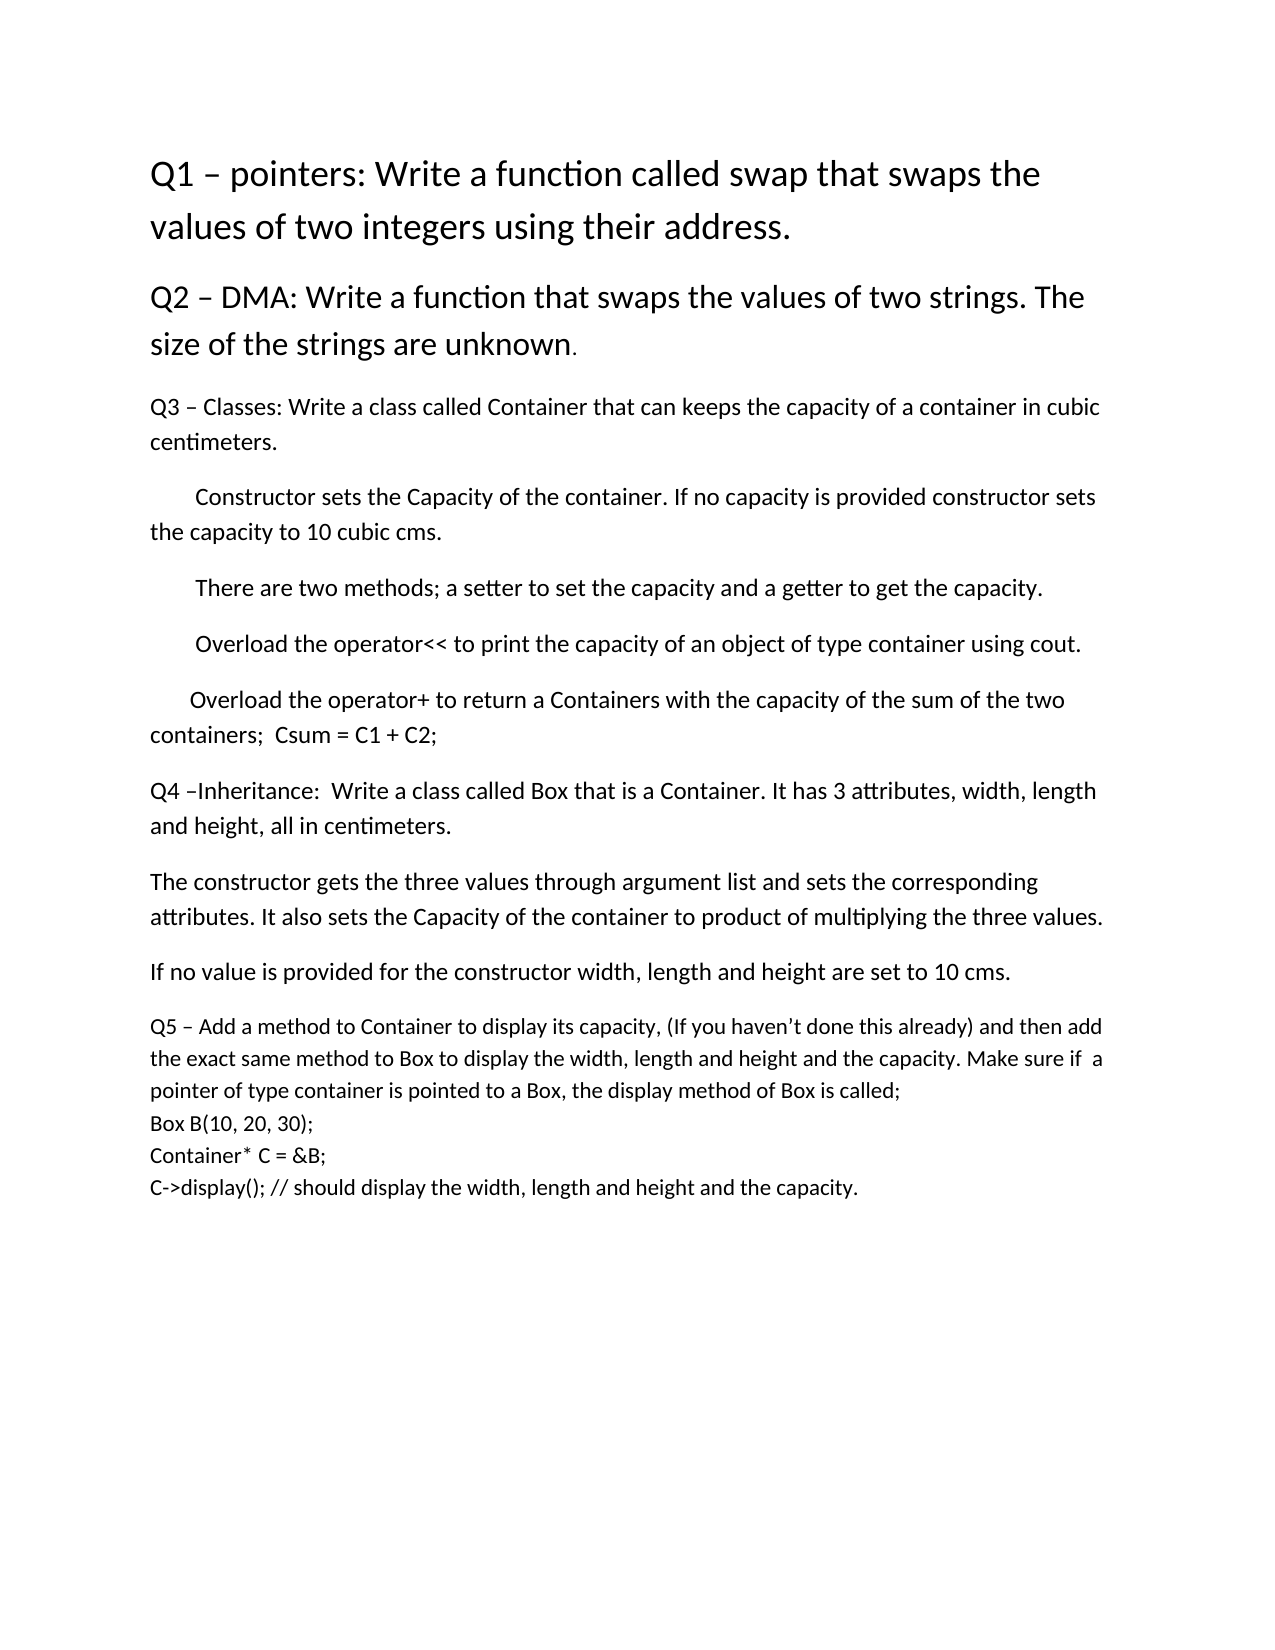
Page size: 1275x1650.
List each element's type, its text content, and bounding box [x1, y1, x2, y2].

text Q4 –Inheritance: Write a class called Box that is a Container. It has 3 attributes, width, length and height, all in centimeters. [150, 775, 1125, 840]
text There are two methods; a setter to set the capacity and a getter to get the capacity. [150, 572, 1125, 603]
text Constructor sets the Capacity of the container. If no capacity is provided constructor sets the capacity to 10 cubic cms. [150, 481, 1125, 547]
text Q5 – Add a method to Container to display its capacity, (If you haven’t done this already) and then add the exact same method to Box to display the width, length and height and the capacity. Make sure if a pointer of type container is pointed to a Box, the display method of Box is called; Box B(10, 20, 30); Container* C = &B; C->display(); // should display the width, length and height and the capacity. [150, 1012, 1125, 1201]
text Q1 – pointers: Write a function called swap that swaps the values of two integers using their address. [150, 150, 1125, 248]
text Overload the operator<< to print the capacity of an object of type container using cout. [150, 628, 1125, 659]
text If no value is provided for the constructor width, length and height are set to 10 cms. [150, 956, 1125, 987]
text The constructor gets the three values through argument list and sets the corresponding attributes. It also sets the Capacity of the container to product of multiplying the three values. [150, 866, 1125, 931]
text Q3 – Classes: Write a class called Container that can keeps the capacity of a container in cubic centimeters. [150, 391, 1125, 456]
text Overload the operator+ to return a Containers with the capacity of the sum of the two containers; Csum = C1 + C2; [150, 684, 1125, 749]
text Q2 – DMA: Write a function that swaps the values of two strings. The size of the strings are unknown. [150, 276, 1125, 364]
